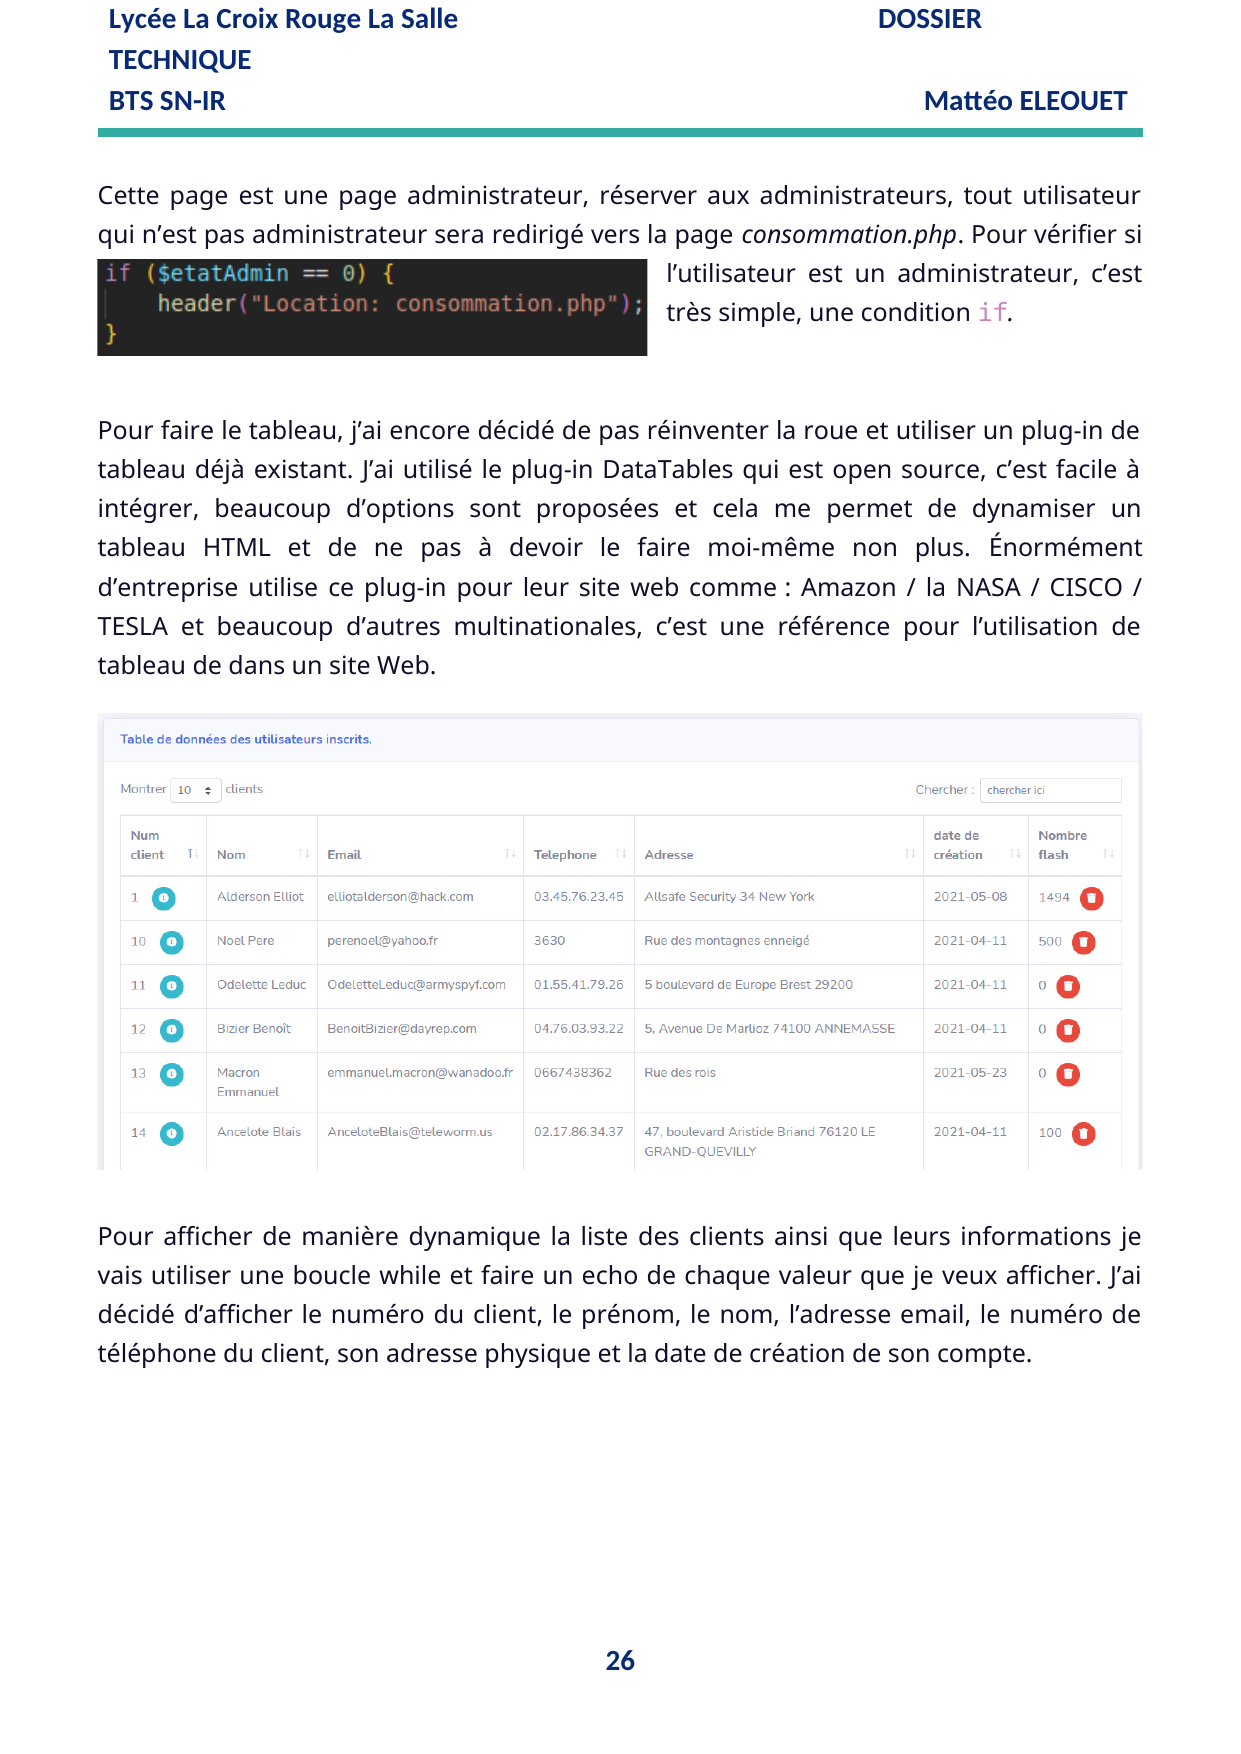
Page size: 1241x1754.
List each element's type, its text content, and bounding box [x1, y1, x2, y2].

picture [97, 713, 1143, 1170]
text Pour faire le tableau, j’ai encore décidé de pas réinventer la roue et utiliser un plug-in de tableau déjà existant. J’ai utilisé le plug-in DataTables qui est open source, c’est facile à intégrer, beaucoup d’options sont proposées et cela me permet de dynamiser un tableau HTML et de ne pas à devoir le faire moi-même non plus. Énormément d’entreprise utilise ce plug-in pour leur site web comme : Amazon / la NASA / CISCO / TESLA et beaucoup d’autres multinationales, c’est une référence pour l’utilisation de tableau de dans un site Web. [97, 412, 1143, 682]
picture [97, 259, 648, 356]
text Pour afficher de manière dynamique la liste des clients ainsi que leurs informations je vais utiliser une boucle while et faire un echo de chaque valeur que je veux afficher. J’ai décidé d’afficher le numéro du client, le prénom, le nom, l’adresse email, le numéro de téléphone du client, son adresse physique et la date de création de son compte. [97, 1219, 1143, 1370]
text Cette page est une page administrateur, réserver aux administrateurs, tout utilisateur qui n’est pas administrateur sera redirigé vers la page consommation.php. Pour vérifier si l’utilisateur est un administrateur, c’est très simple, une condition if. [97, 177, 1143, 329]
